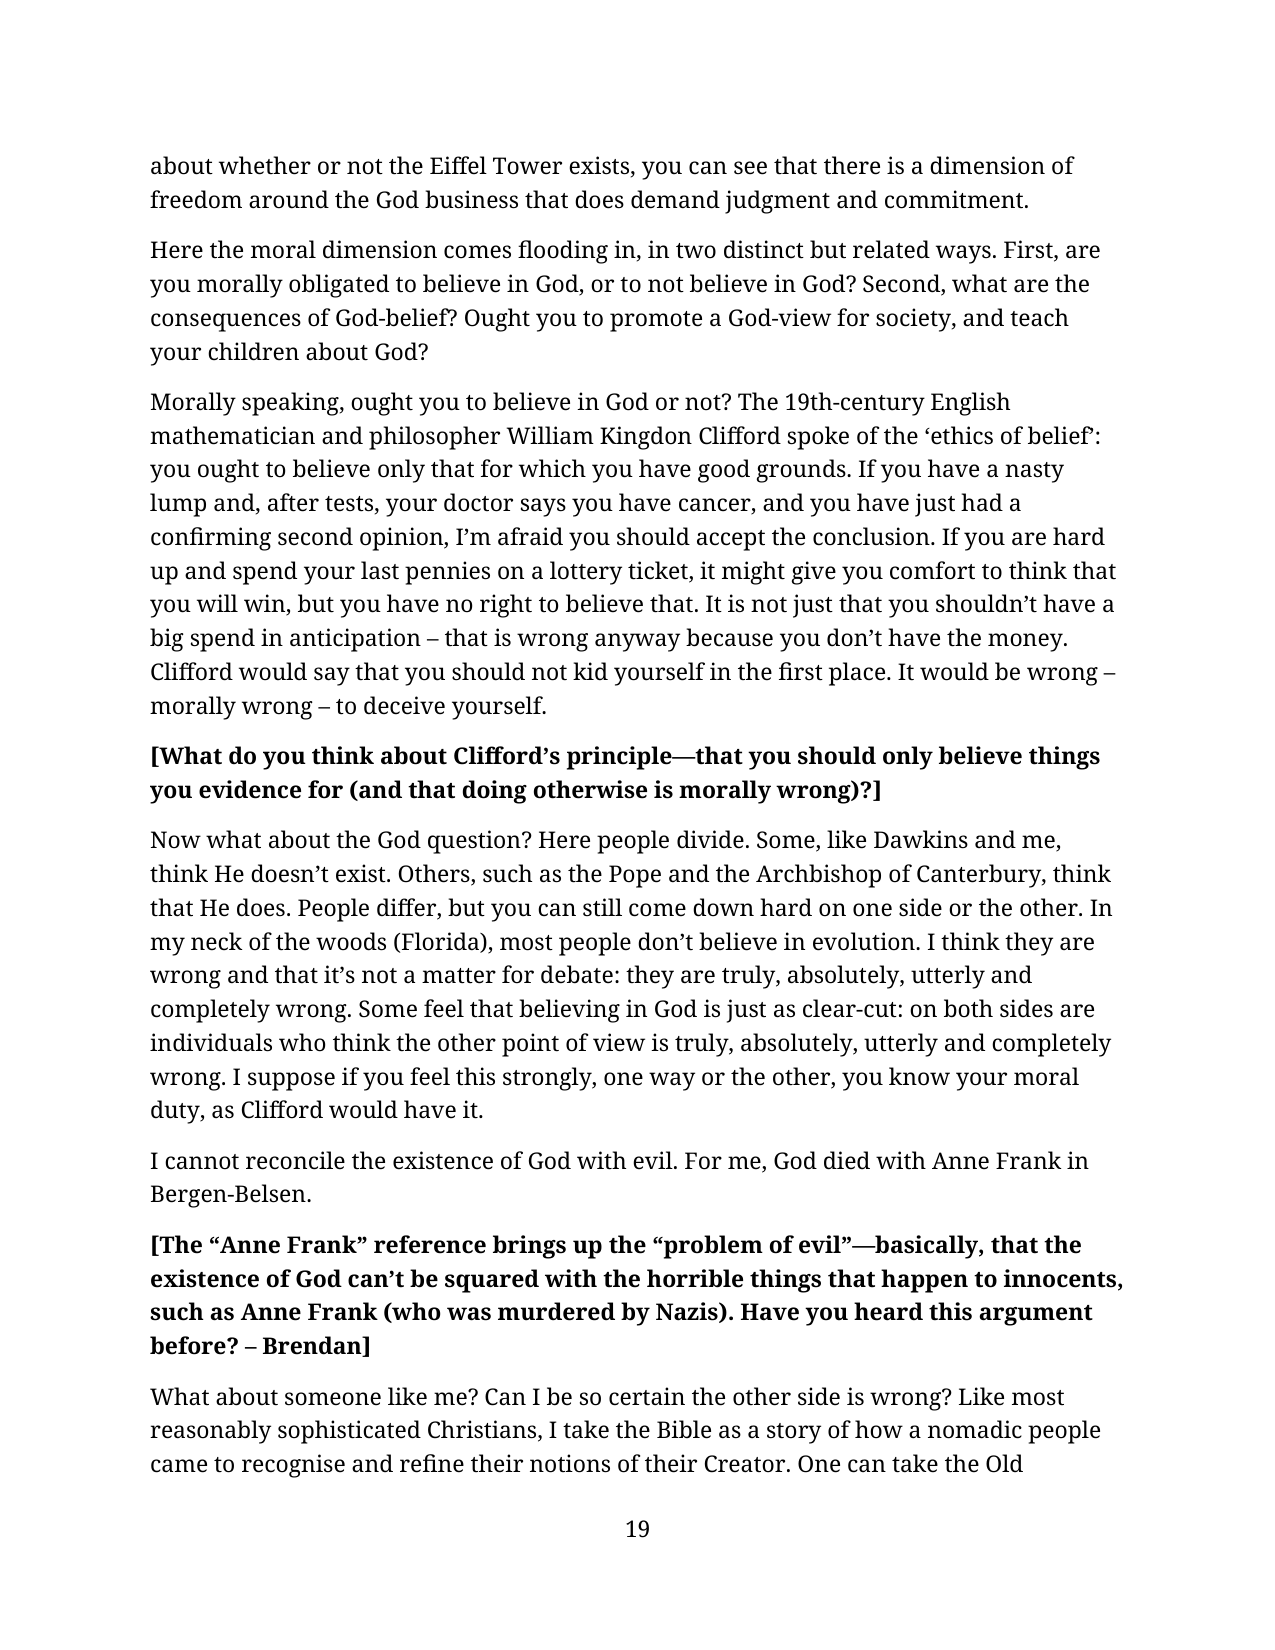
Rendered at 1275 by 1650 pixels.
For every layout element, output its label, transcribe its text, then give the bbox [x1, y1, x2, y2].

text Now what about the God question? Here people divide. Some, like Dawkins and me, think He doesn’t exist. Others, such as the Pope and the Archbishop of Canterbury, think that He does. People differ, but you can still come down hard on one side or the other. In my neck of the woods (Florida), most people don’t believe in evolution. I think they are wrong and that it’s not a matter for debate: they are truly, absolutely, utterly and completely wrong. Some feel that believing in God is just as clear-cut: on both sides are individuals who think the other point of view is truly, absolutely, utterly and completely wrong. I suppose if you feel this strongly, one way or the other, you know your moral duty, as Clifford would have it. [150, 824, 1125, 1125]
text I cannot reconcile the existence of God with evil. For me, God died with Anne Frank in Bergen-Belsen. [150, 1144, 1125, 1209]
text Morally speaking, ought you to believe in God or not? The 19th-century English mathematician and philosopher William Kingdon Clifford spoke of the ‘ethics of belief’: you ought to believe only that for which you have good grounds. If you have a nasty lump and, after tests, your doctor says you have cancer, and you have just had a confirming second opinion, I’m afraid you should accept the conclusion. If you are hard up and spend your last pennies on a lottery ticket, it might give you comfort to think that you will win, but you have no right to believe that. It is not just that you shouldn’t have a big spend in anticipation – that is wrong anyway because you don’t have the money. Clifford would say that you should not kid yourself in the first place. It would be wrong – morally wrong – to deceive yourself. [150, 386, 1125, 721]
text Here the moral dimension comes flooding in, in two distinct but related ways. First, are you morally obligated to believe in God, or to not believe in God? Second, what are the consequences of God-belief? Ought you to promote a God-view for society, and teach your children about God? [150, 234, 1125, 367]
text [What do you think about Clifford’s principle—that you should only believe things you evidence for (and that doing otherwise is morally wrong)?] [150, 740, 1125, 805]
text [150, 150, 1125, 215]
text [The “Anne Frank” reference brings up the “problem of evil”—basically, that the existence of God can’t be squared with the horrible things that happen to innocents, such as Anne Frank (who was murdered by Nazis). Have you heard this argument before? – Brendan] [150, 1229, 1125, 1361]
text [150, 1380, 1125, 1479]
